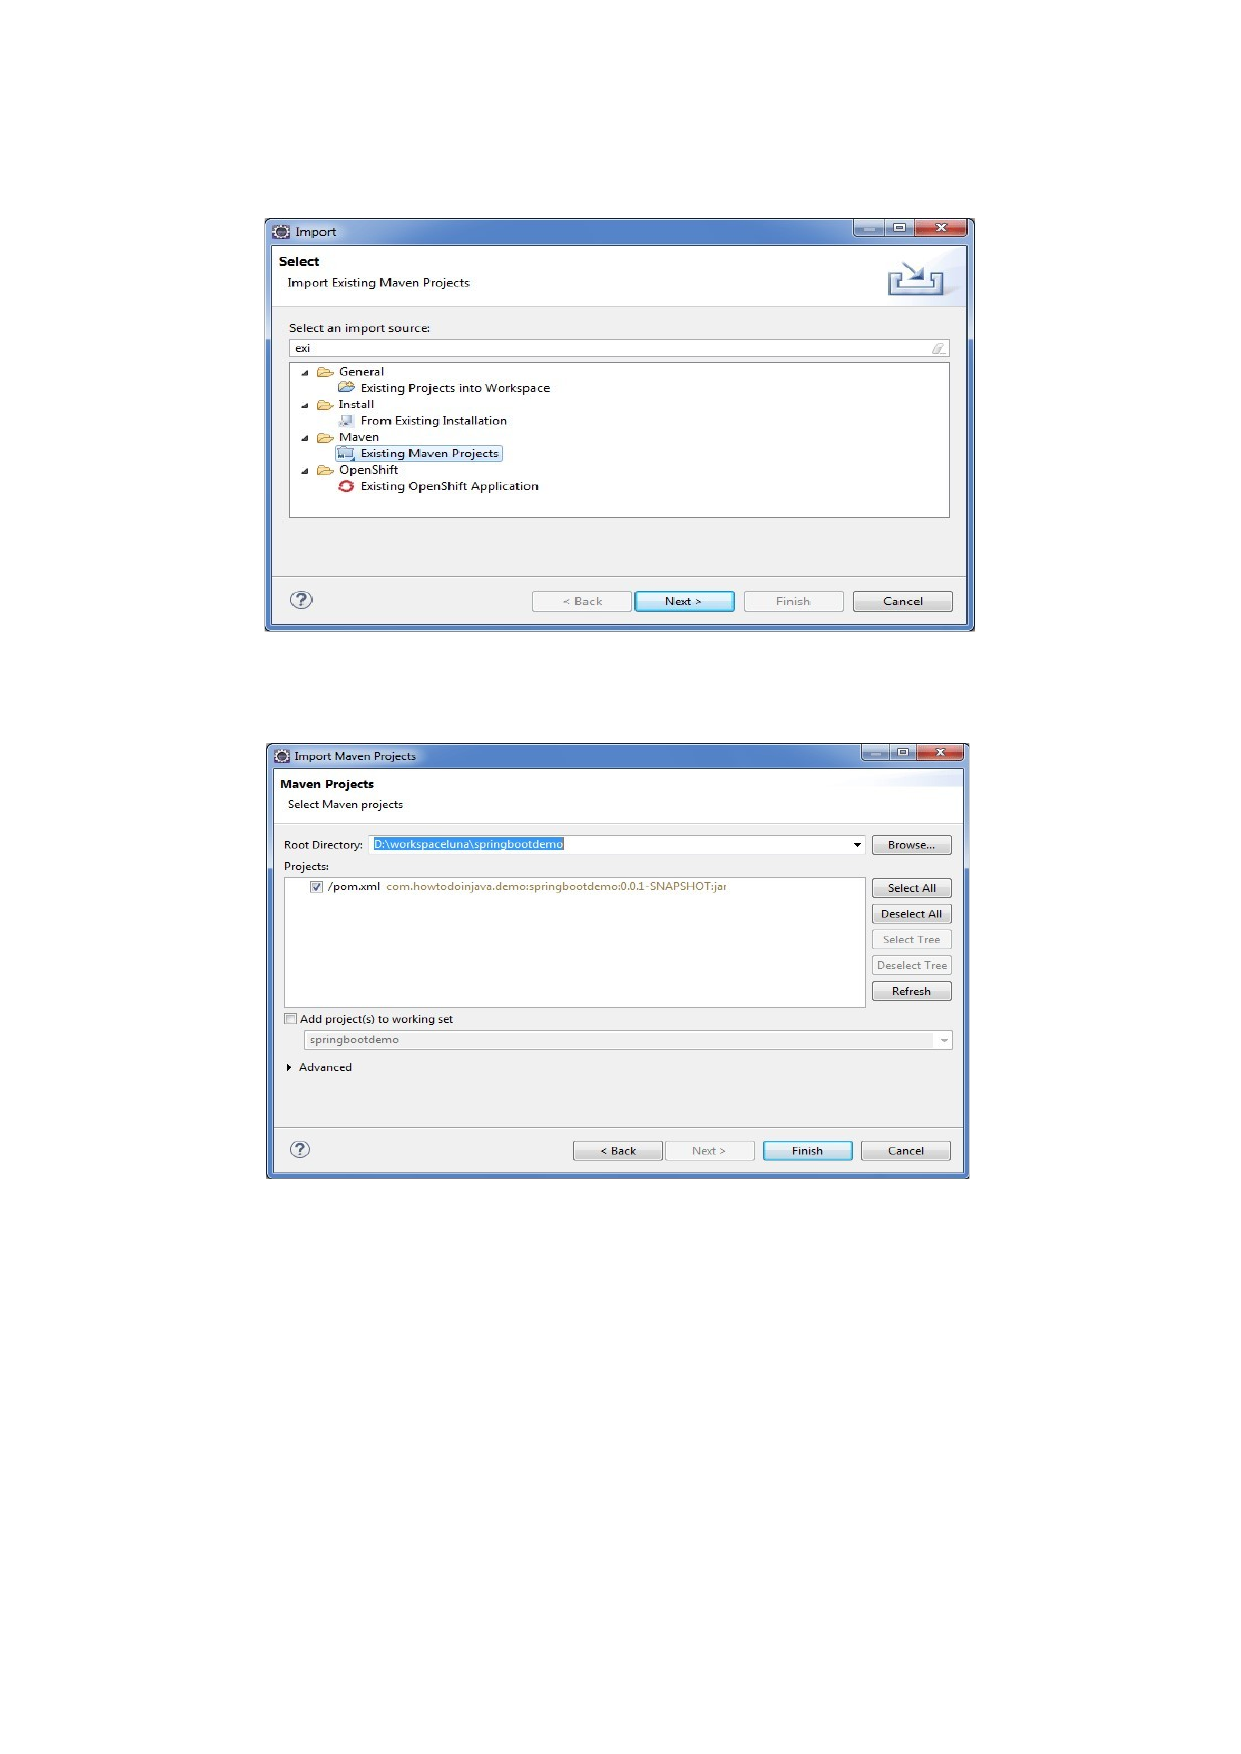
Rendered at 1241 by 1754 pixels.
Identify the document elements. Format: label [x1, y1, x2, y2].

picture [264, 218, 977, 632]
picture [266, 743, 970, 1179]
